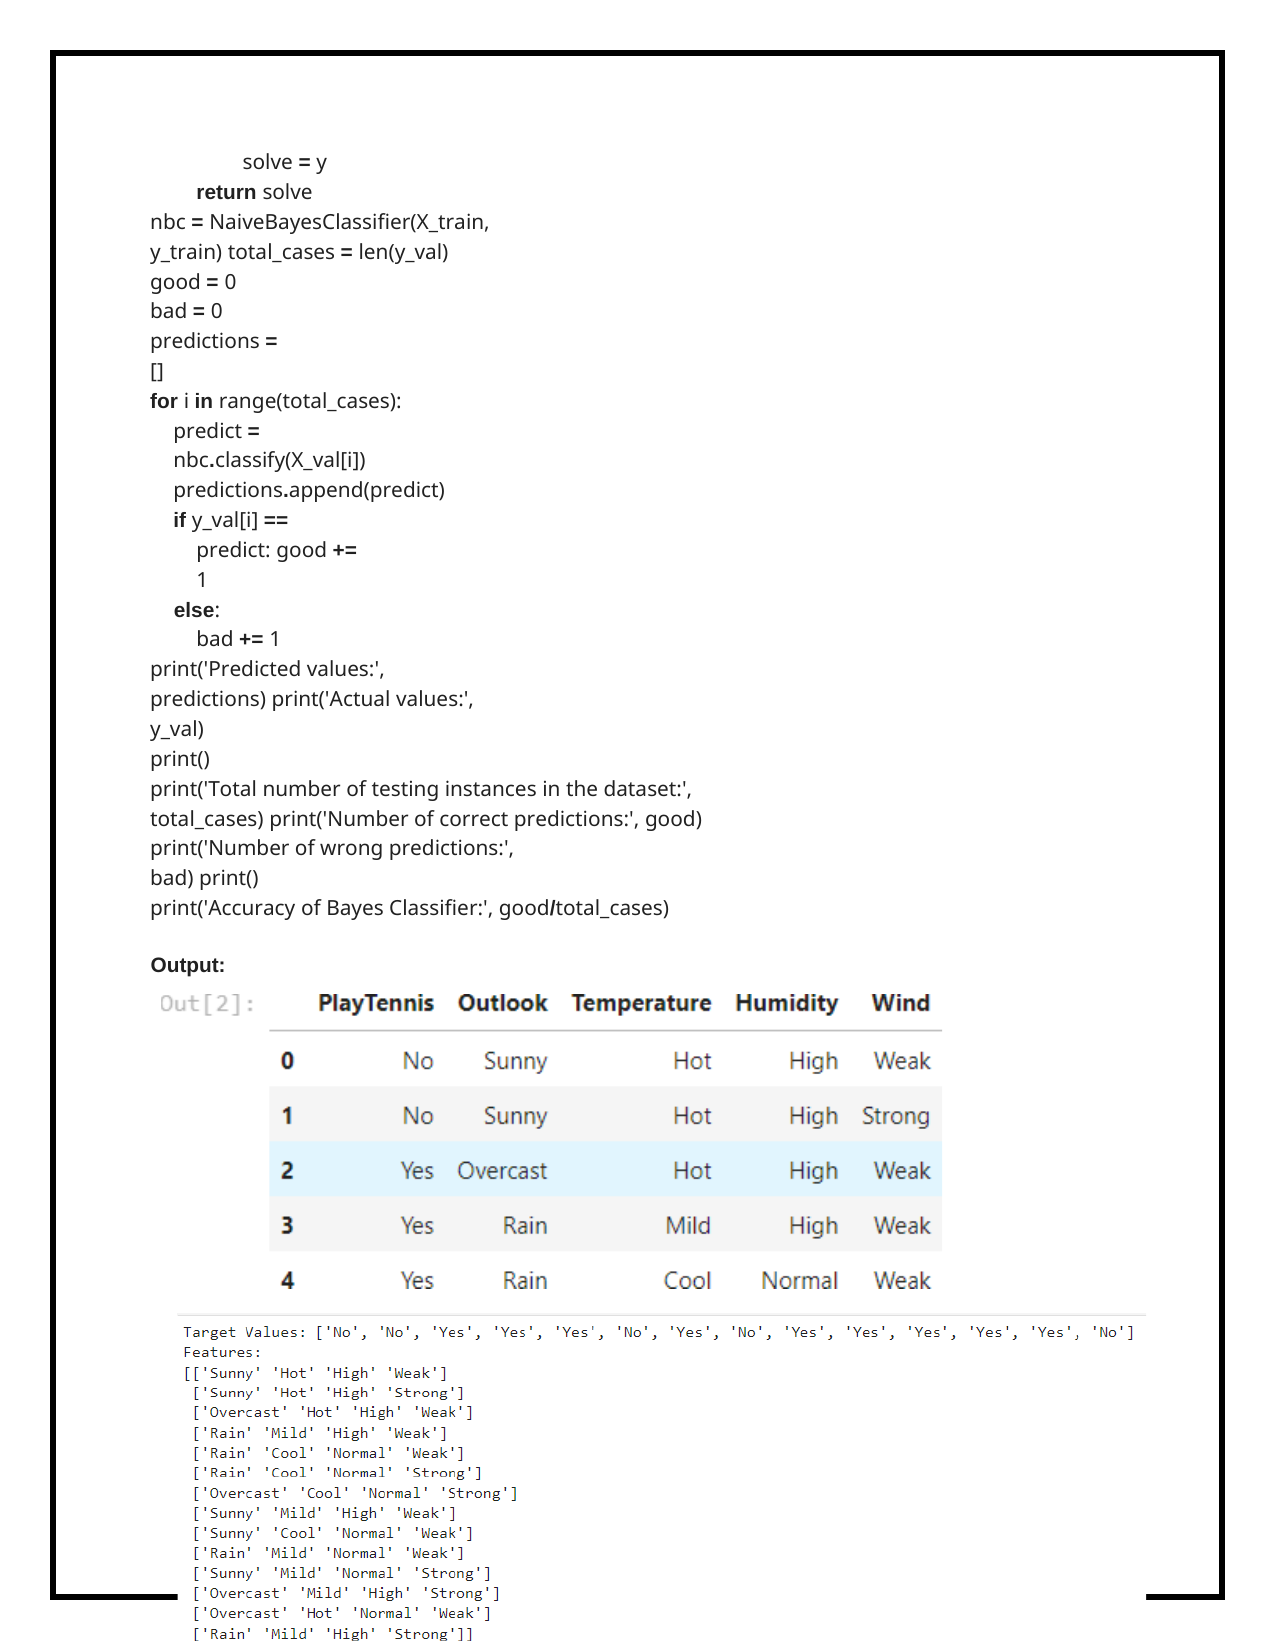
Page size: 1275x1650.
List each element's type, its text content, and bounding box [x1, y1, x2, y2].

text print('Accuracy of Bayes Classifier:', good/total_cases) [150, 893, 1196, 922]
text print('Total number of testing instances in the dataset:', total_cases) print('Number of correct predictions:', good) [150, 774, 771, 832]
text return solve [196, 177, 1196, 206]
picture [161, 994, 943, 1289]
picture [177, 1313, 1147, 1641]
text good = 0 [150, 267, 1196, 295]
text if y_val[i] == predict: good += 1 [173, 505, 363, 593]
subtitle else: [139, 595, 220, 623]
text nbc = NaiveBayesClassifier(X_train, y_train) total_cases = len(y_val) [150, 207, 560, 265]
text Output: [139, 953, 225, 977]
text print('Predicted values:', predictions) print('Actual values:', y_val) [150, 654, 487, 742]
text solve = y [242, 147, 1196, 176]
text bad += 1 [196, 624, 1196, 653]
text print() [150, 744, 1196, 772]
text print('Number of wrong predictions:', bad) print() [150, 833, 533, 892]
text for i in range(total_cases): predict = nbc.classify(X_val[i]) predictions.append(predict) [150, 386, 451, 504]
text bad = 0 predictions = [] [150, 297, 287, 385]
